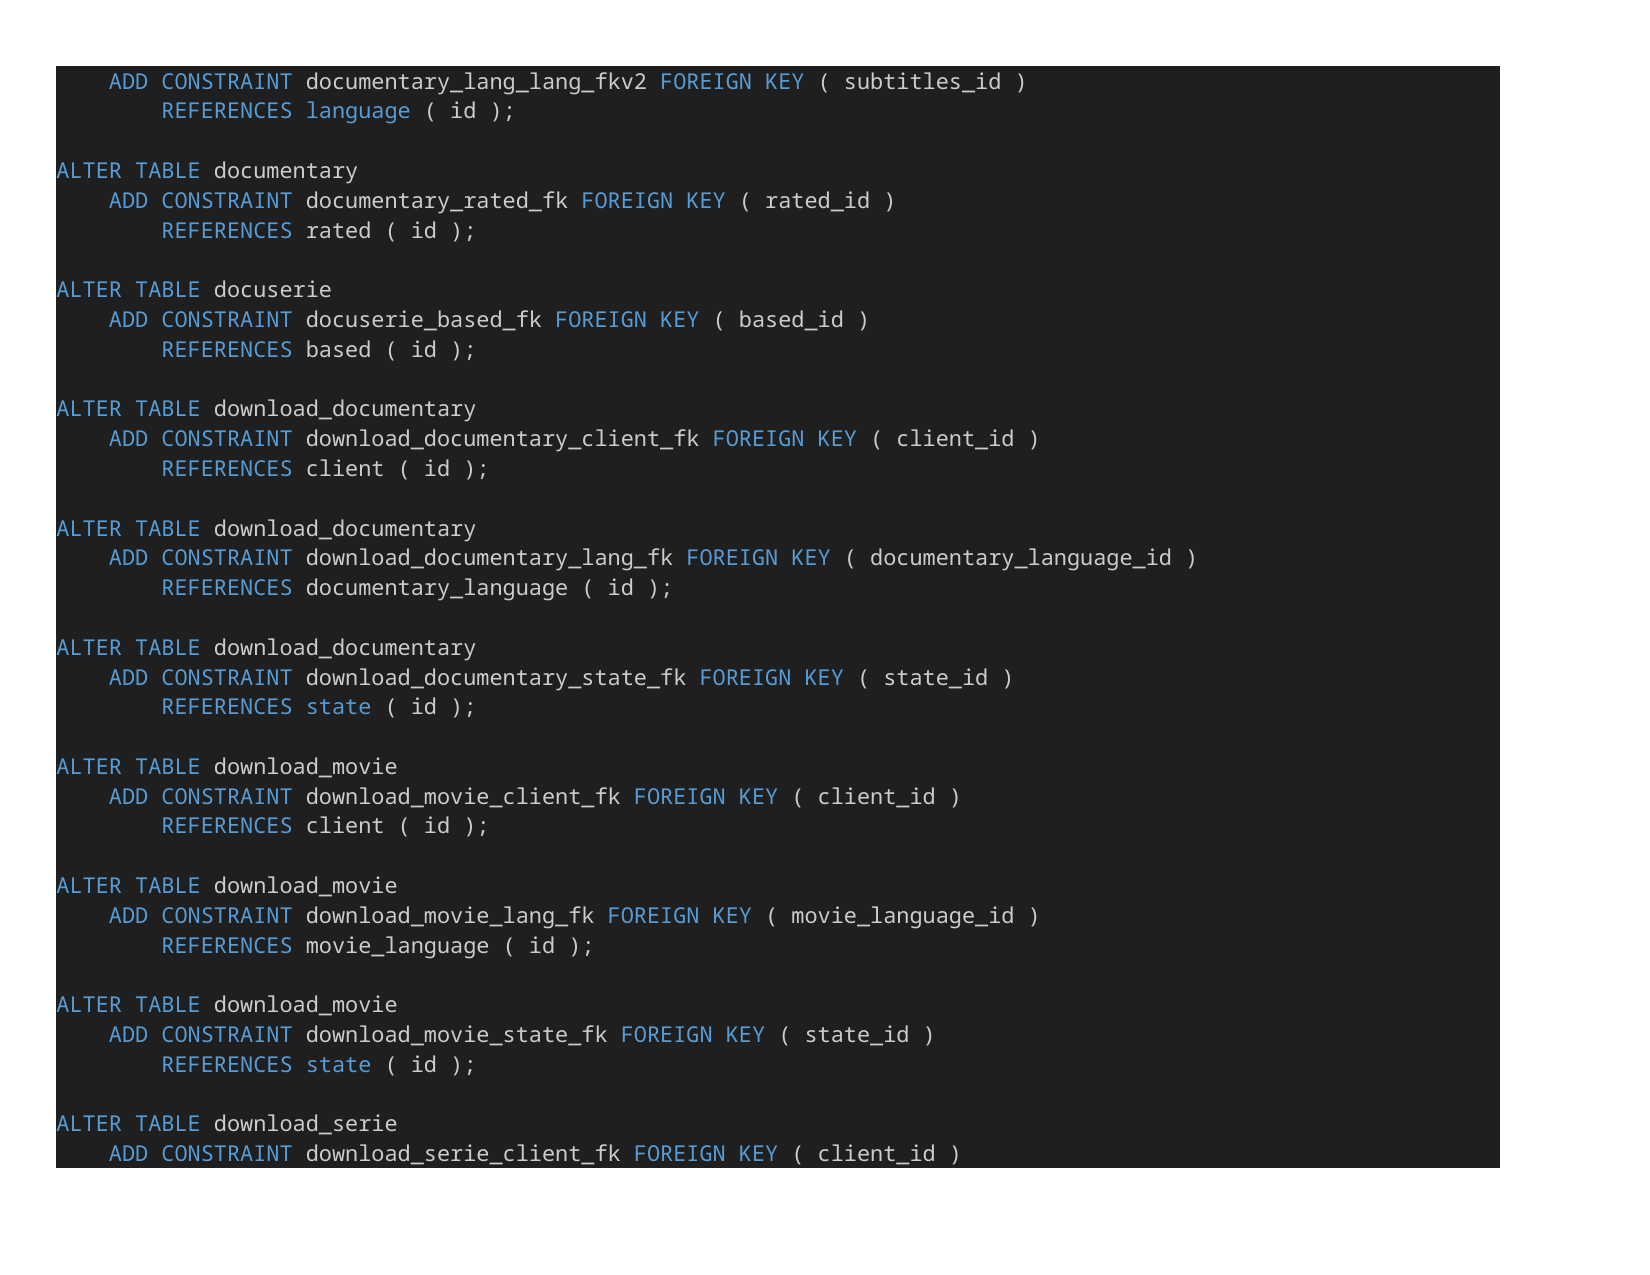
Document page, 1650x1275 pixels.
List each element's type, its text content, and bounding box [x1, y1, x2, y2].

text ADD CONSTRAINT download_serie_client_fk FOREIGN KEY ( client_id ) [56, 1138, 1500, 1168]
text ALTER TABLE download_documentary [56, 512, 1500, 542]
text REFERENCES movie_language ( id ); [56, 929, 1500, 959]
text ADD CONSTRAINT download_documentary_state_fk FOREIGN KEY ( state_id ) [56, 661, 1500, 691]
text ADD CONSTRAINT download_movie_state_fk FOREIGN KEY ( state_id ) [56, 1019, 1500, 1049]
text ALTER TABLE documentary [56, 155, 1500, 185]
text ADD CONSTRAINT documentary_lang_lang_fkv2 FOREIGN KEY ( subtitles_id ) [56, 66, 1500, 95]
text ADD CONSTRAINT download_documentary_client_fk FOREIGN KEY ( client_id ) [56, 423, 1500, 453]
text REFERENCES based ( id ); [56, 334, 1500, 363]
text REFERENCES rated ( id ); [56, 214, 1500, 244]
text ALTER TABLE download_movie [56, 751, 1500, 781]
text ADD CONSTRAINT docuserie_based_fk FOREIGN KEY ( based_id ) [56, 304, 1500, 334]
text REFERENCES client ( id ); [56, 810, 1500, 840]
text REFERENCES documentary_language ( id ); [56, 572, 1500, 602]
text ALTER TABLE download_serie [56, 1108, 1500, 1138]
text ADD CONSTRAINT download_movie_lang_fk FOREIGN KEY ( movie_language_id ) [56, 900, 1500, 929]
text REFERENCES client ( id ); [56, 453, 1500, 483]
text ALTER TABLE download_documentary [56, 393, 1500, 423]
text ALTER TABLE download_movie [56, 870, 1500, 900]
text ALTER TABLE download_movie [56, 989, 1500, 1019]
text REFERENCES state ( id ); [56, 1049, 1500, 1078]
text ADD CONSTRAINT download_documentary_lang_fk FOREIGN KEY ( documentary_language_id ) [56, 542, 1500, 572]
text ALTER TABLE download_documentary [56, 632, 1500, 661]
text ALTER TABLE docuserie [56, 274, 1500, 304]
text REFERENCES state ( id ); [56, 691, 1500, 721]
text REFERENCES language ( id ); [56, 95, 1500, 125]
text ADD CONSTRAINT documentary_rated_fk FOREIGN KEY ( rated_id ) [56, 185, 1500, 214]
text ADD CONSTRAINT download_movie_client_fk FOREIGN KEY ( client_id ) [56, 781, 1500, 810]
